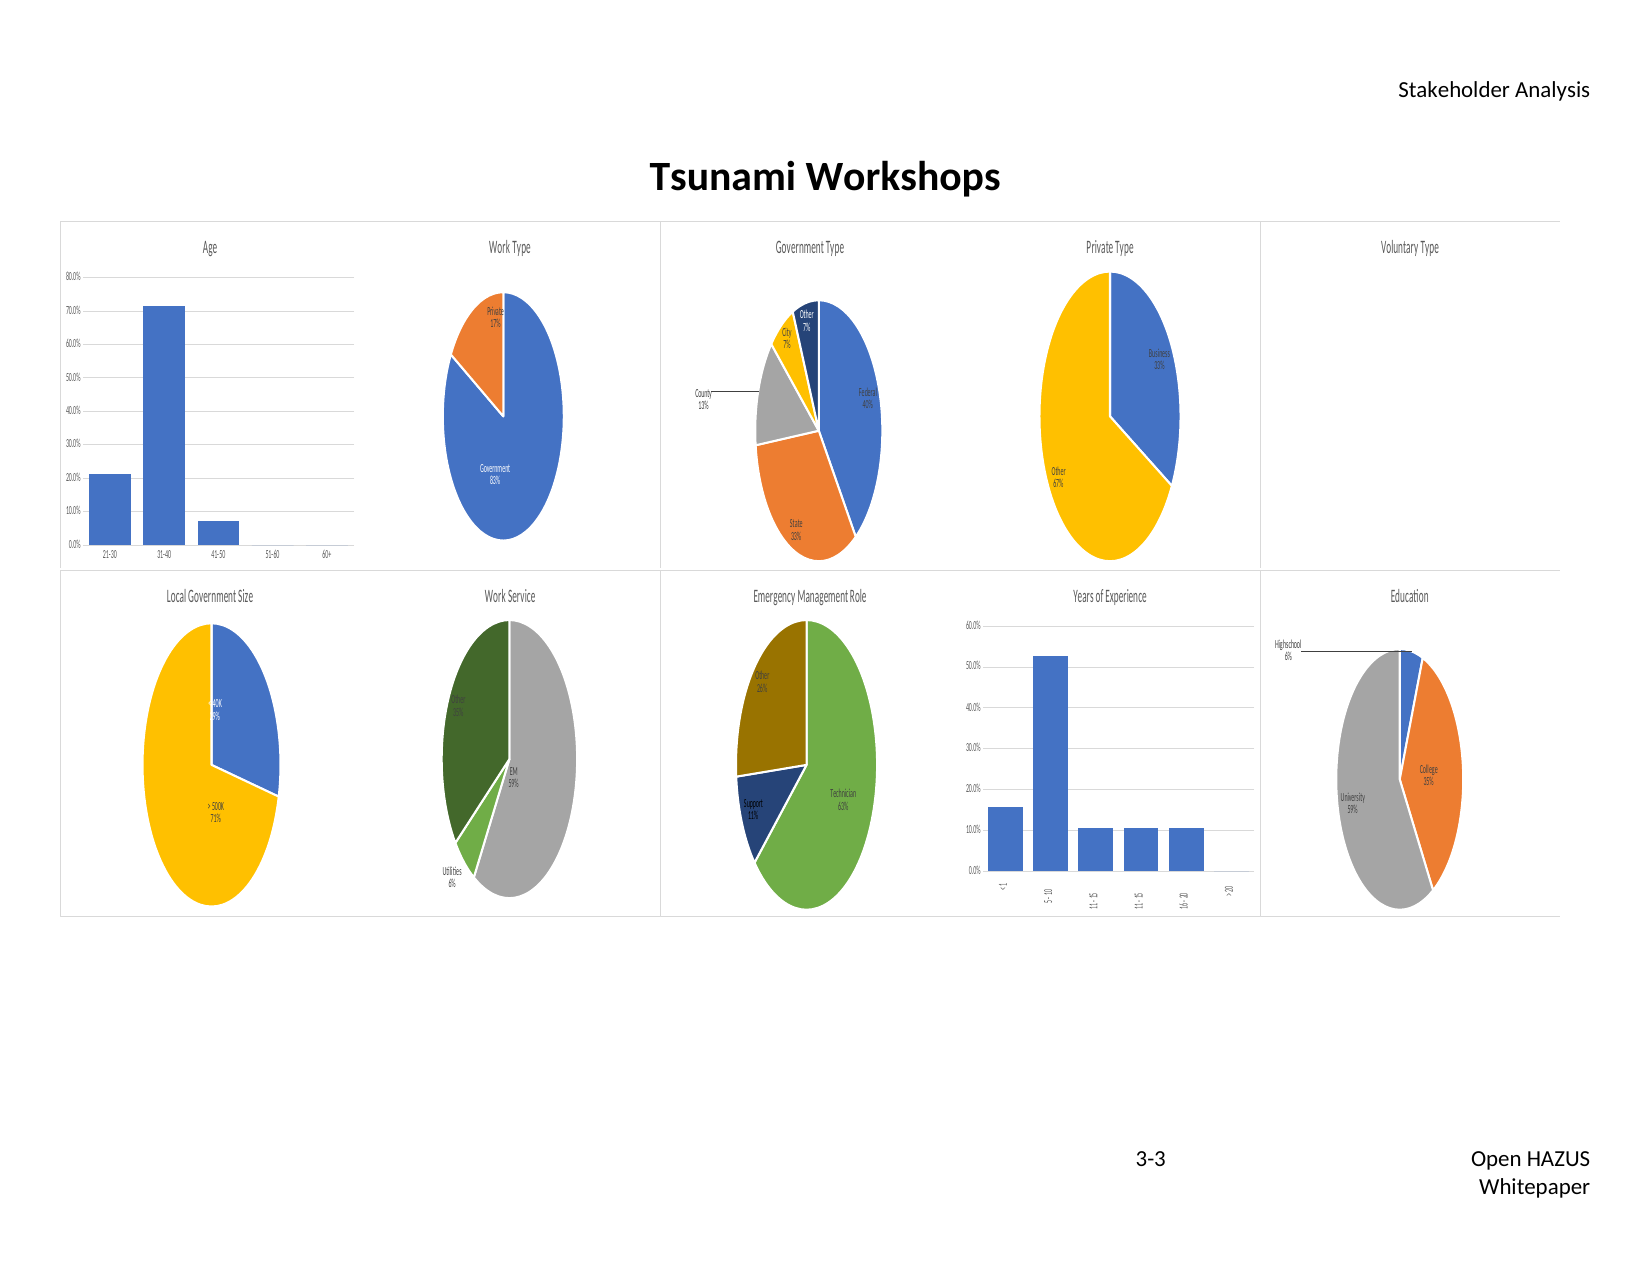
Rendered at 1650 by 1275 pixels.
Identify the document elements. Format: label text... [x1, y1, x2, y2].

text Tsunami Workshops [60, 150, 1590, 201]
